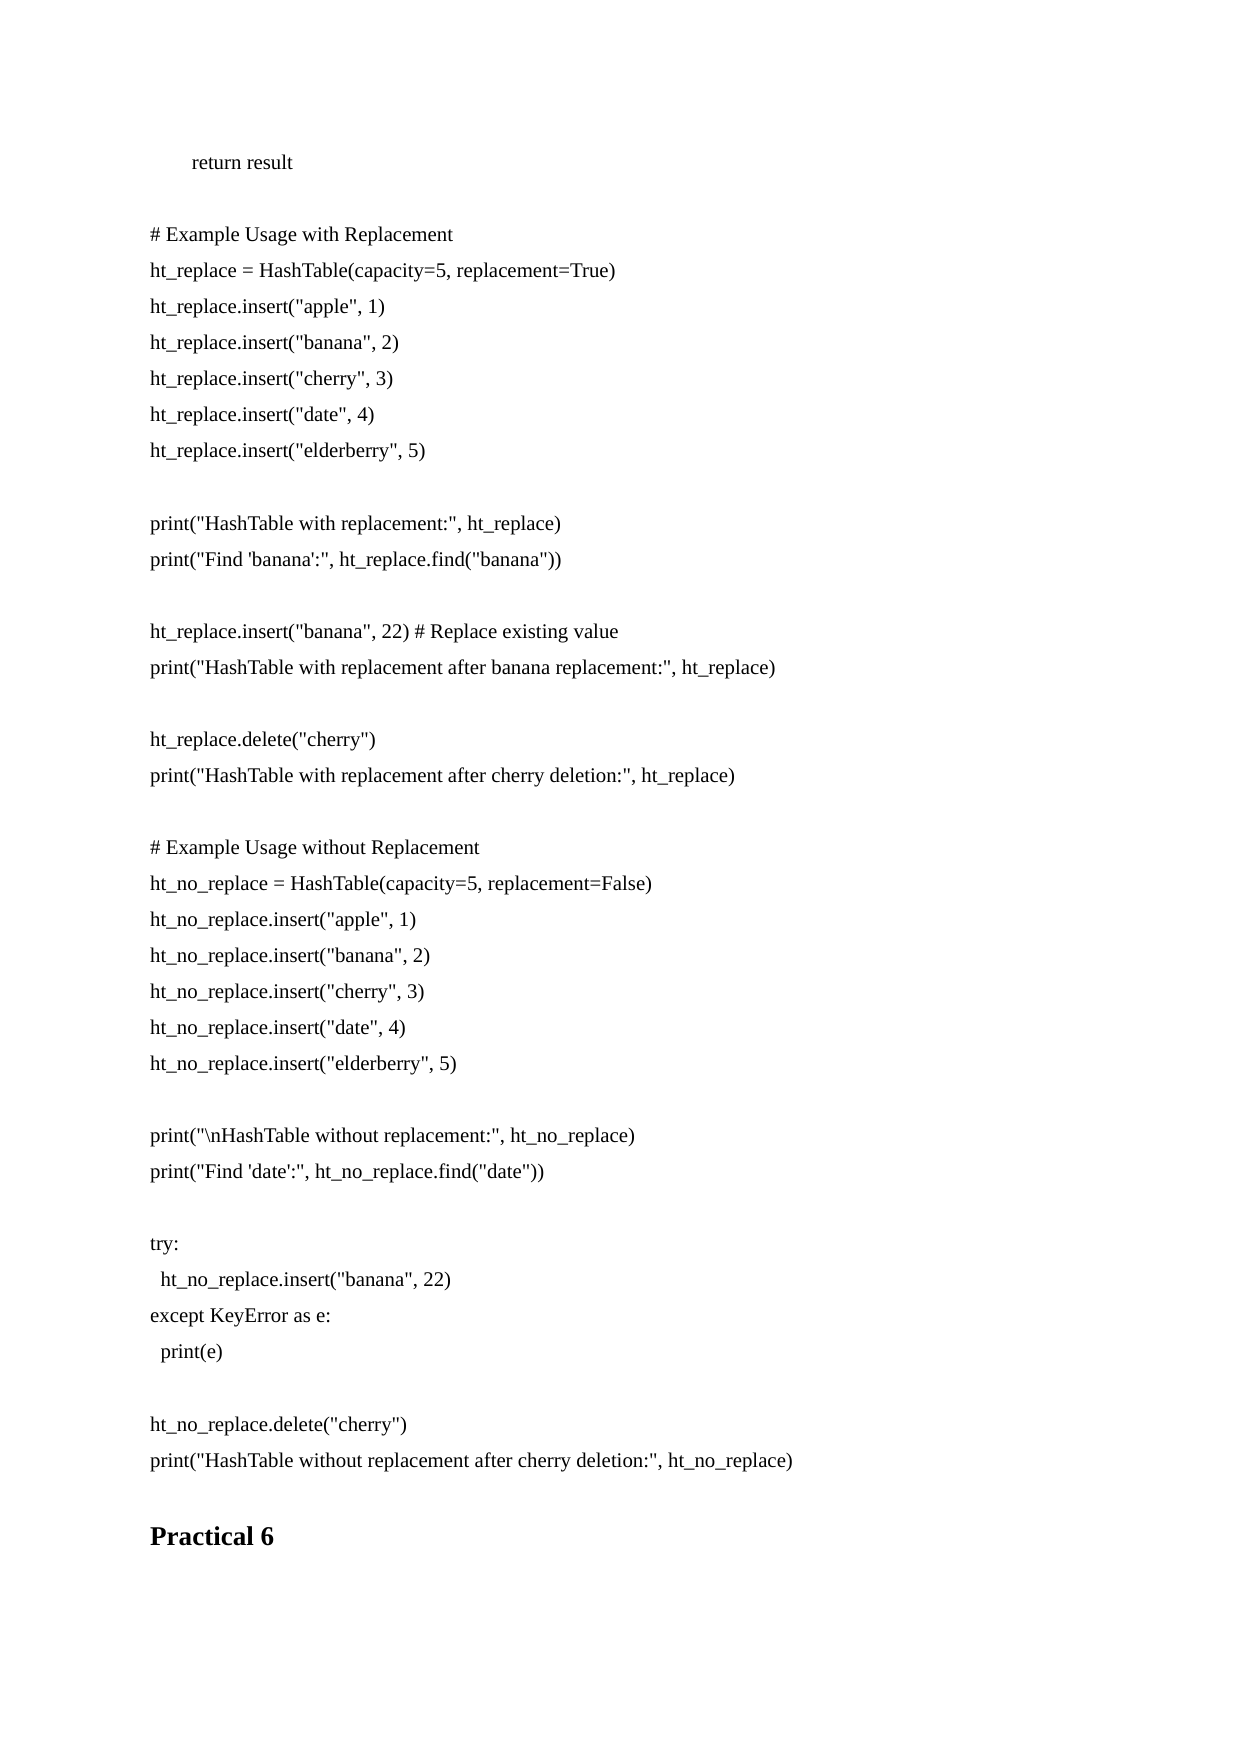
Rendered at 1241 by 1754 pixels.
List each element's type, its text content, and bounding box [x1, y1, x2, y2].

text ht_replace.insert("banana", 22) # Replace existing value [150, 618, 1090, 643]
text ht_no_replace.insert("apple", 1) [150, 907, 1090, 931]
text except KeyError as e: [150, 1303, 1090, 1327]
text ht_no_replace = HashTable(capacity=5, replacement=False) [150, 871, 1090, 895]
text ht_replace.insert("elderberry", 5) [150, 438, 1090, 462]
text ht_replace = HashTable(capacity=5, replacement=True) [150, 258, 1090, 282]
text ht_no_replace.delete("cherry") [150, 1411, 1090, 1436]
text ht_replace.insert("cherry", 3) [150, 366, 1090, 390]
text print("HashTable with replacement after cherry deletion:", ht_replace) [150, 763, 1090, 787]
text print("\nHashTable without replacement:", ht_no_replace) [150, 1123, 1090, 1147]
text return result [150, 150, 1090, 174]
text Practical 6 [150, 1519, 1090, 1551]
text print("Find 'banana':", ht_replace.find("banana")) [150, 546, 1090, 571]
text ht_replace.insert("banana", 2) [150, 330, 1090, 354]
text ht_no_replace.insert("banana", 22) [150, 1267, 1090, 1291]
text ht_no_replace.insert("date", 4) [150, 1015, 1090, 1039]
text ht_replace.insert("date", 4) [150, 402, 1090, 426]
text ht_no_replace.insert("banana", 2) [150, 943, 1090, 967]
text ht_replace.delete("cherry") [150, 727, 1090, 751]
text ht_no_replace.insert("elderberry", 5) [150, 1051, 1090, 1075]
text # Example Usage with Replacement [150, 222, 1090, 246]
text print("HashTable with replacement:", ht_replace) [150, 510, 1090, 534]
text # Example Usage without Replacement [150, 835, 1090, 859]
text ht_replace.insert("apple", 1) [150, 294, 1090, 318]
text print("HashTable with replacement after banana replacement:", ht_replace) [150, 654, 1090, 679]
text print(e) [150, 1339, 1090, 1363]
text try: [150, 1231, 1090, 1255]
text print("HashTable without replacement after cherry deletion:", ht_no_replace) [150, 1447, 1090, 1472]
text ht_no_replace.insert("cherry", 3) [150, 979, 1090, 1003]
text print("Find 'date':", ht_no_replace.find("date")) [150, 1159, 1090, 1183]
